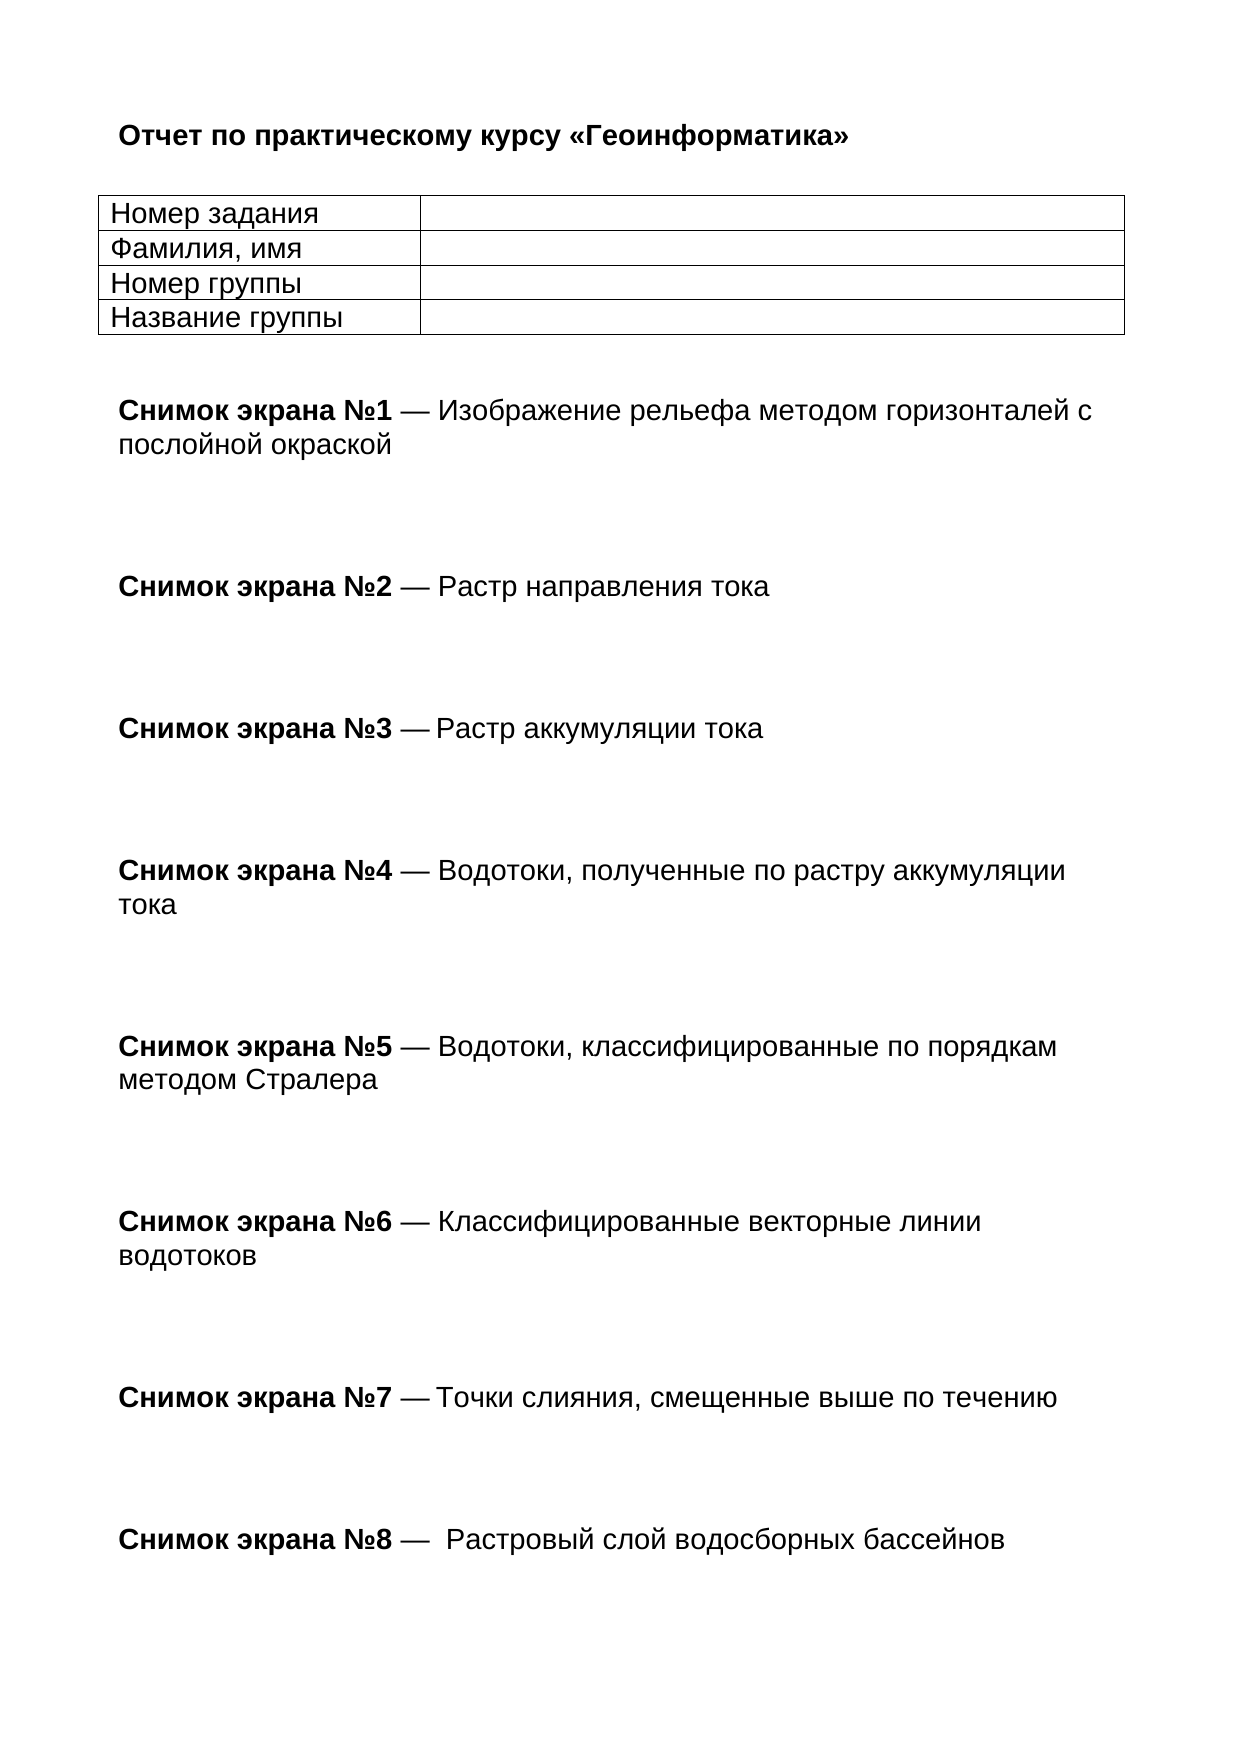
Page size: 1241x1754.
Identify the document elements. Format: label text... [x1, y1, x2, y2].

table_cell [421, 266, 1124, 299]
text Снимок экрана №5 — Водотоки, классифицированные по порядкам методом Стралера [118, 1029, 1122, 1096]
text Снимок экрана №4 — Водотоки, полученные по растру аккумуляции тока [118, 853, 1122, 920]
table_cell [421, 231, 1124, 264]
text Снимок экрана №2 — Растр направления тока [118, 569, 1122, 602]
text Отчет по практическому курсу «Геоинформатика» [118, 118, 1122, 152]
table_cell Номер группы [99, 266, 420, 299]
table_cell Фамилия, имя [99, 231, 420, 264]
text Снимок экрана №7 — Точки слияния, смещенные выше по течению [118, 1380, 1122, 1413]
text Снимок экрана №1 — Изображение рельефа методом горизонталей с послойной окраской [118, 393, 1122, 460]
table_cell Название группы [99, 300, 420, 334]
text Снимок экрана №3 — Растр аккумуляции тока [118, 711, 1122, 744]
table_header Номер задания [99, 196, 420, 230]
text Снимок экрана №8 — Растровый слой водосборных бассейнов [118, 1522, 1122, 1556]
table_cell [421, 300, 1124, 334]
table_header [421, 196, 1124, 230]
text Снимок экрана №6 — Классифицированные векторные линии водотоков [118, 1204, 1122, 1271]
